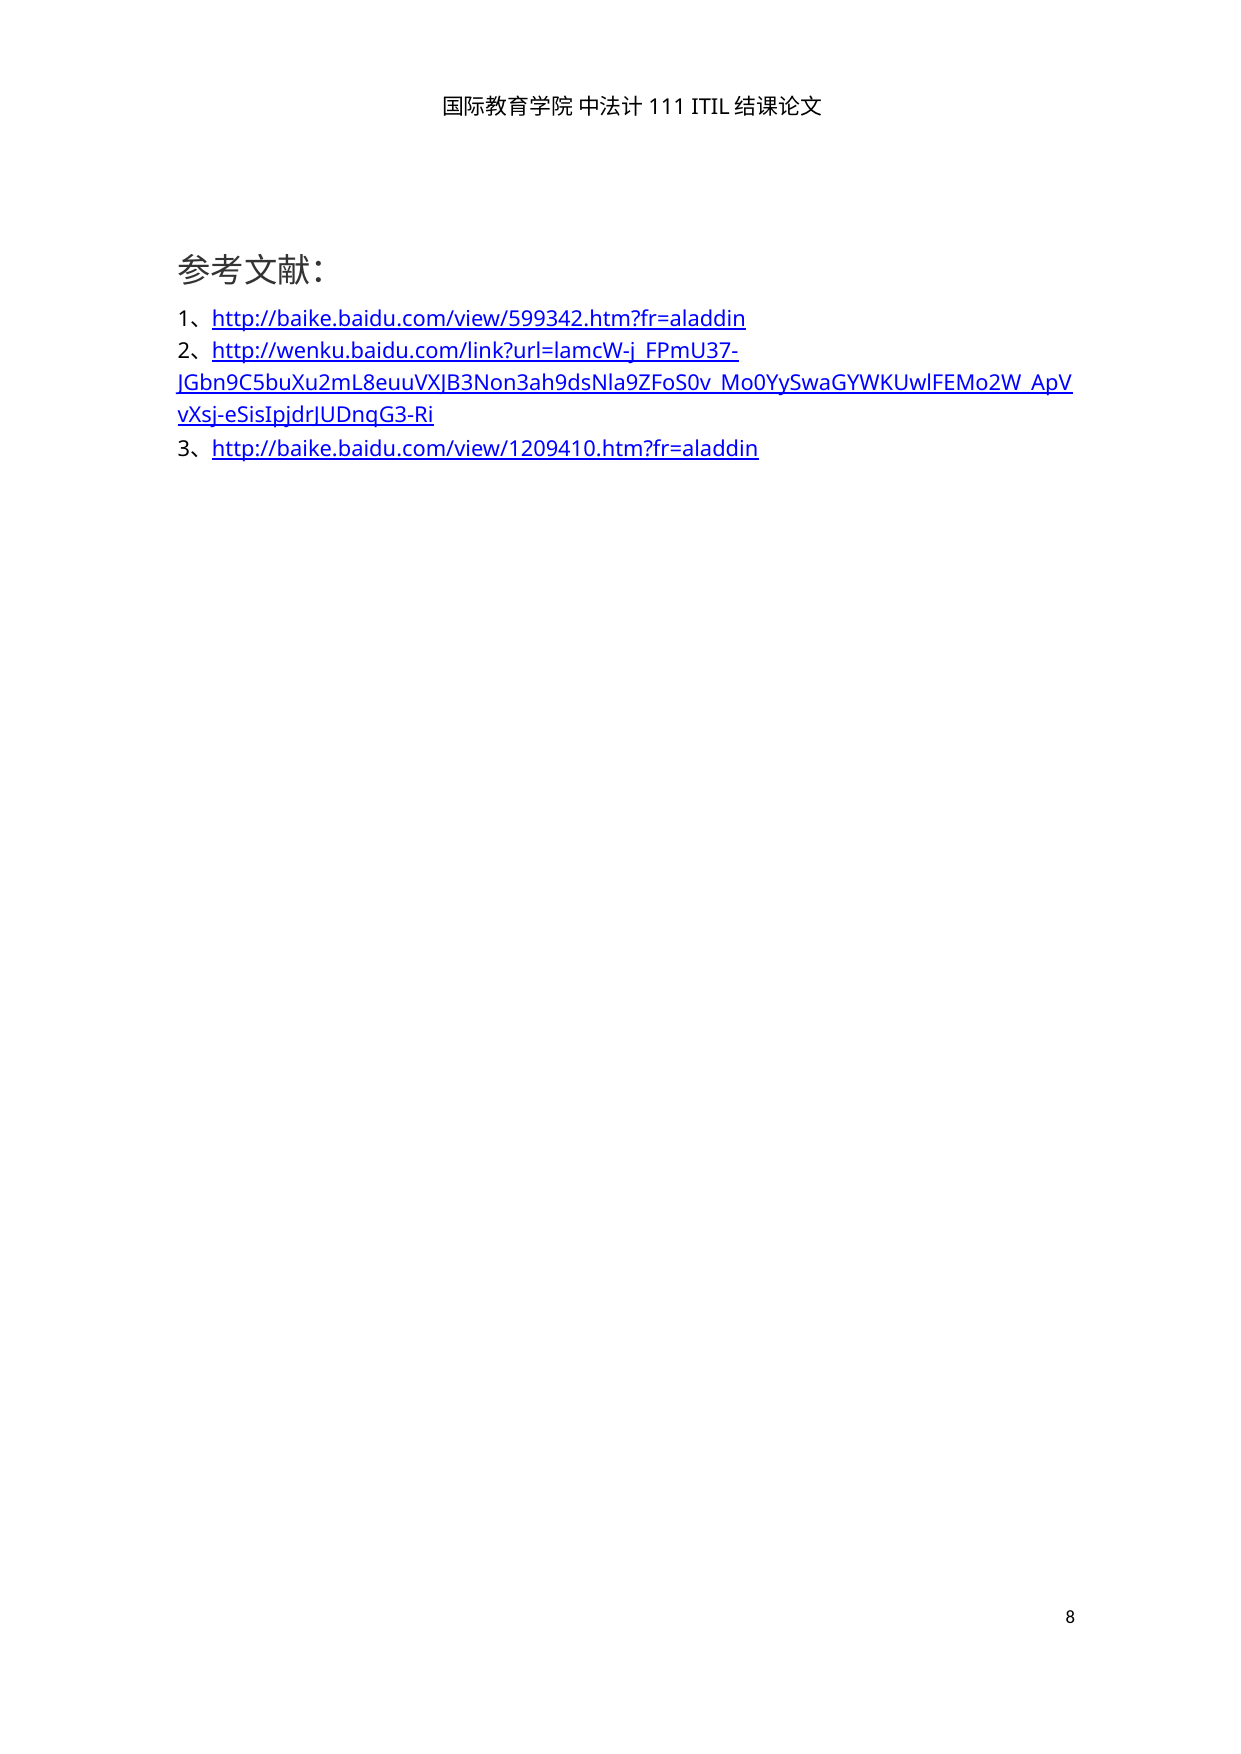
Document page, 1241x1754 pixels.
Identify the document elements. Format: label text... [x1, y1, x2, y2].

text 2、http://wenku.baidu.com/link?url=lamcW-j_FPmU37-JGbn9C5buXu2mL8euuVXJB3Non3ah9dsNla9ZFoS0v_Mo0YySwaGYWKUwlFEMo2W_ApVvXsj-eSisIpjdrJUDnqG3-Ri [177, 333, 1075, 430]
text 1、http://baike.baidu.com/view/599342.htm?fr=aladdin [177, 300, 1075, 333]
text 参考文献： [177, 235, 1075, 300]
text 3、http://baike.baidu.com/view/1209410.htm?fr=aladdin [177, 430, 1075, 463]
